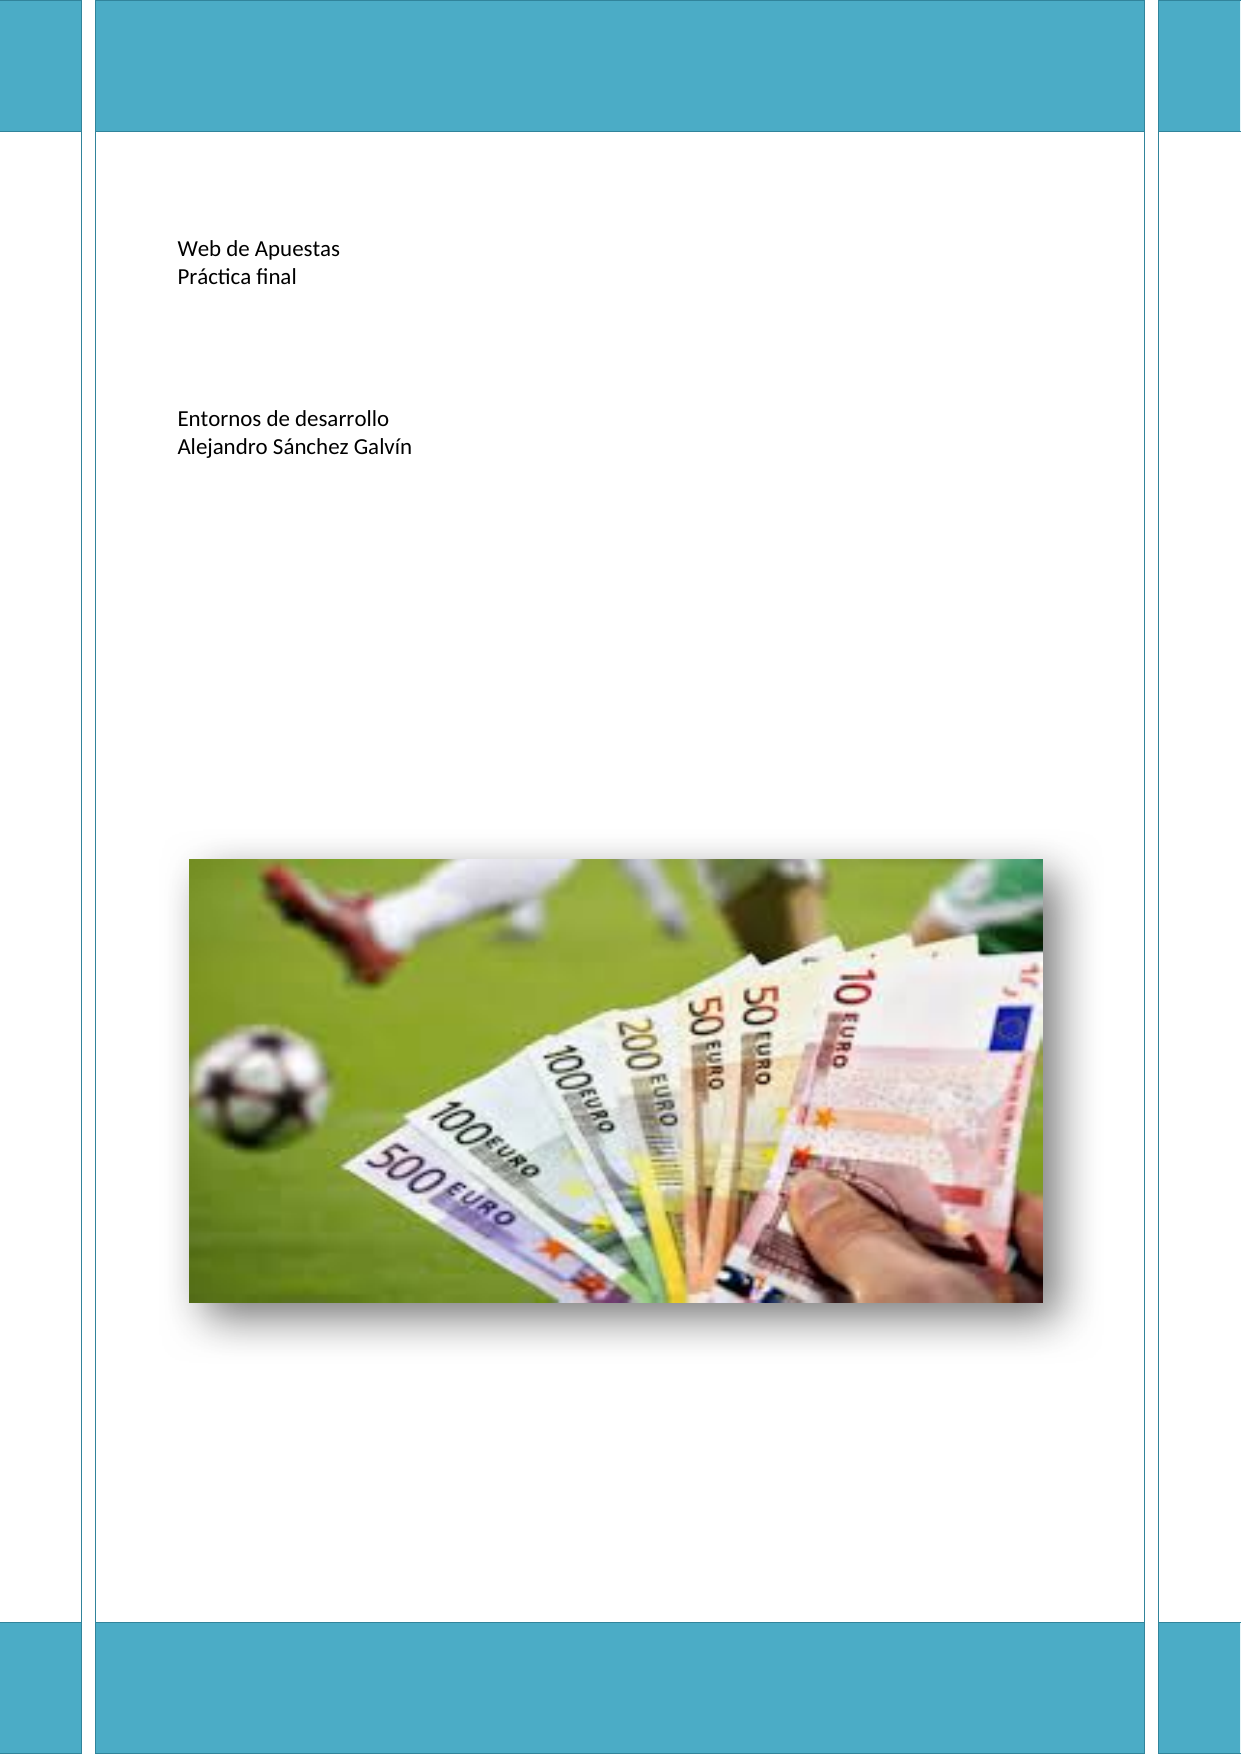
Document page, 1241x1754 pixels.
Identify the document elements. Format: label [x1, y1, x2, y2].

picture [189, 859, 1043, 1303]
